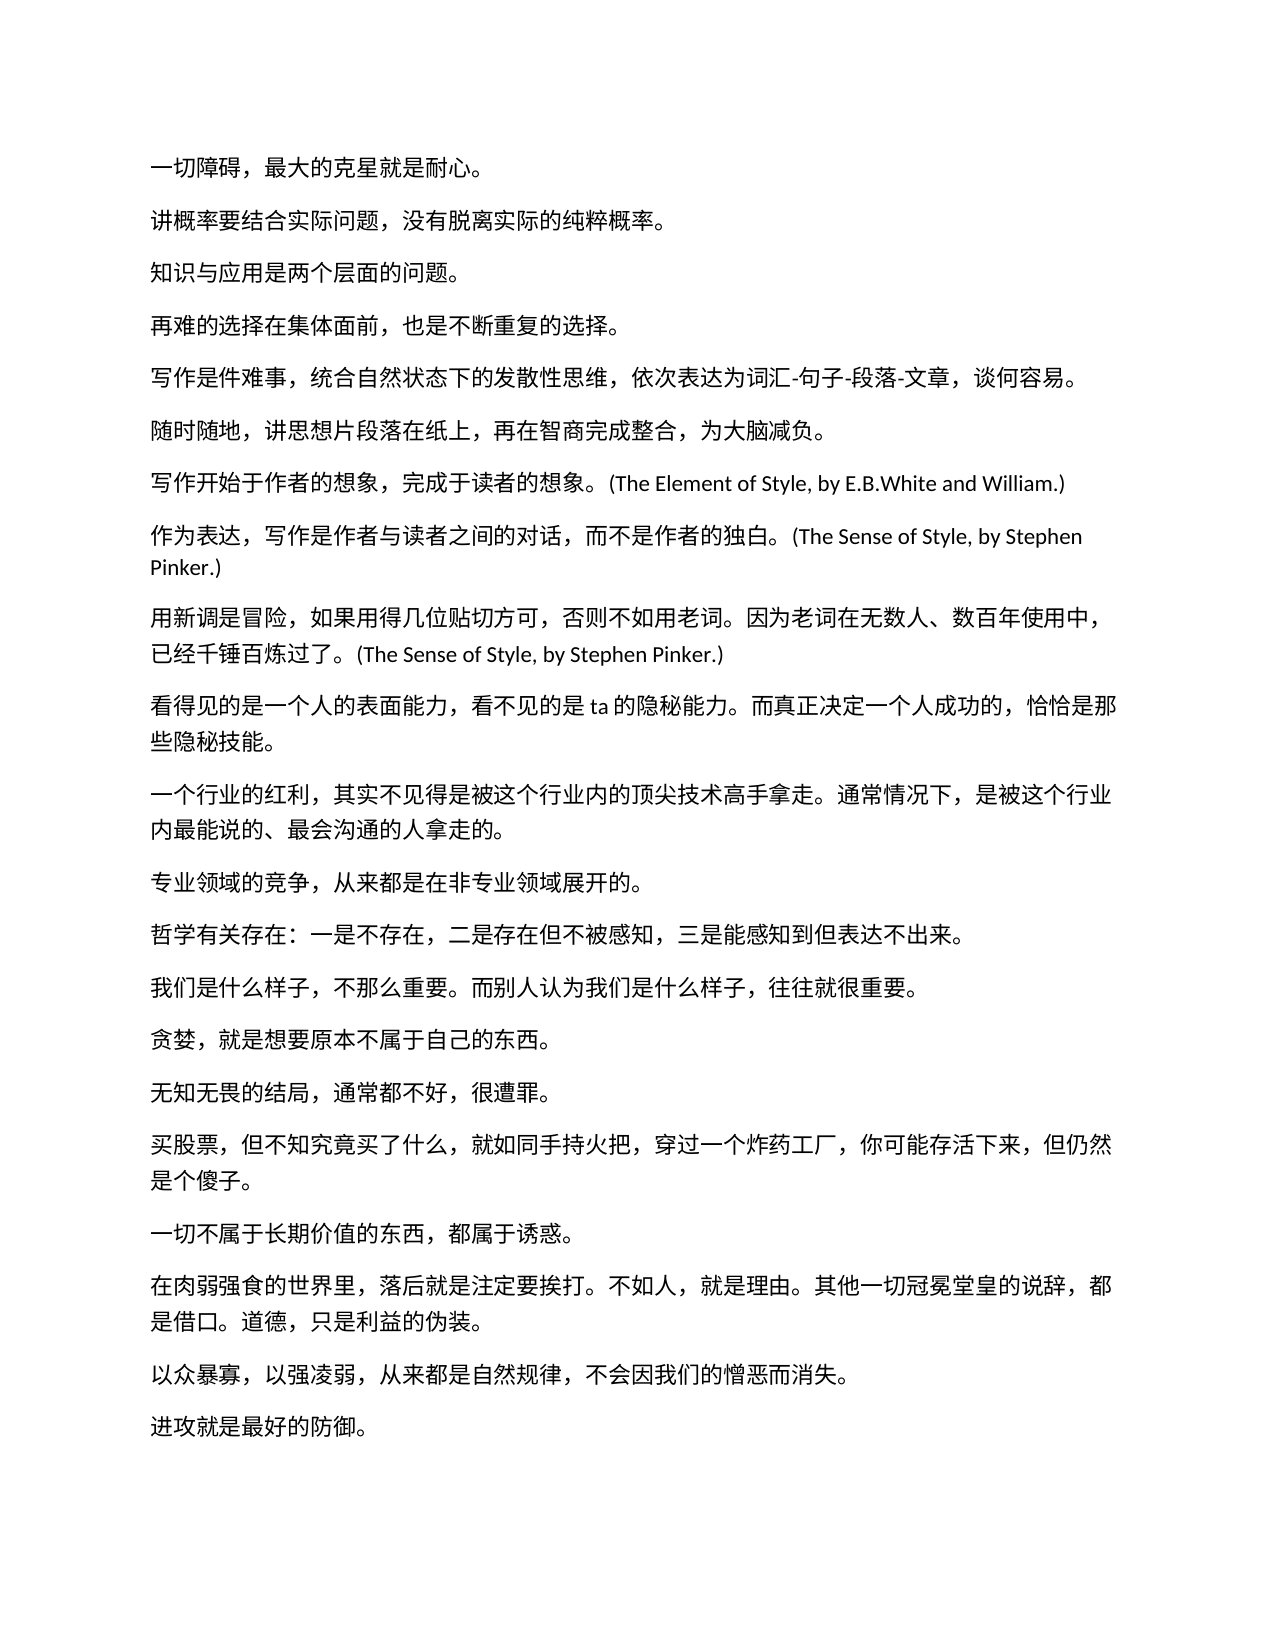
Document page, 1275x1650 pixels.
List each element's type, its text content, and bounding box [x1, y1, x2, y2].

text 看得见的是一个人的表面能力，看不见的是ta的隐秘能力。而真正决定一个人成功的，恰恰是那些隐秘技能。 [150, 688, 1125, 757]
text 再难的选择在集体面前，也是不断重复的选择。 [150, 307, 1125, 341]
text 一切障碍，最大的克星就是耐心。 [150, 150, 1125, 183]
text 写作开始于作者的想象，完成于读者的想象。(The Element of Style, by E.B.White and William.) [150, 465, 1125, 498]
text 贪婪，就是想要原本不属于自己的东西。 [150, 1022, 1125, 1056]
text 买股票，但不知究竟买了什么，就如同手持火把，穿过一个炸药工厂，你可能存活下来，但仍然是个傻子。 [150, 1127, 1125, 1196]
text 我们是什么样子，不那么重要。而别人认为我们是什么样子，往往就很重要。 [150, 970, 1125, 1003]
text 写作是件难事，统合自然状态下的发散性思维，依次表达为词汇-句子-段落-文章，谈何容易。 [150, 360, 1125, 393]
text 知识与应用是两个层面的问题。 [150, 255, 1125, 288]
text 讲概率要结合实际问题，没有脱离实际的纯粹概率。 [150, 202, 1125, 236]
text 一个行业的红利，其实不见得是被这个行业内的顶尖技术高手拿走。通常情况下，是被这个行业内最能说的、最会沟通的人拿走的。 [150, 776, 1125, 846]
text 随时随地，讲思想片段落在纸上，再在智商完成整合，为大脑减负。 [150, 412, 1125, 446]
text 一切不属于长期价值的东西，都属于诱惑。 [150, 1216, 1125, 1249]
text 哲学有关存在：一是不存在，二是存在但不被感知，三是能感知到但表达不出来。 [150, 917, 1125, 951]
text 进攻就是最好的防御。 [150, 1409, 1125, 1442]
text 作为表达，写作是作者与读者之间的对话，而不是作者的独白。(The Sense of Style, by Stephen Pinker.) [150, 517, 1125, 581]
text 专业领域的竞争，从来都是在非专业领域展开的。 [150, 865, 1125, 898]
text 用新调是冒险，如果用得几位贴切方可，否则不如用老词。因为老词在无数人、数百年使用中，已经千锤百炼过了。(The Sense of Style, by Stephen Pinker.) [150, 600, 1125, 669]
text 无知无畏的结局，通常都不好，很遭罪。 [150, 1075, 1125, 1108]
text 在肉弱强食的世界里，落后就是注定要挨打。不如人，就是理由。其他一切冠冕堂皇的说辞，都是借口。道德，只是利益的伪装。 [150, 1268, 1125, 1337]
text 以众暴寡，以强凌弱，从来都是自然规律，不会因我们的憎恶而消失。 [150, 1356, 1125, 1390]
